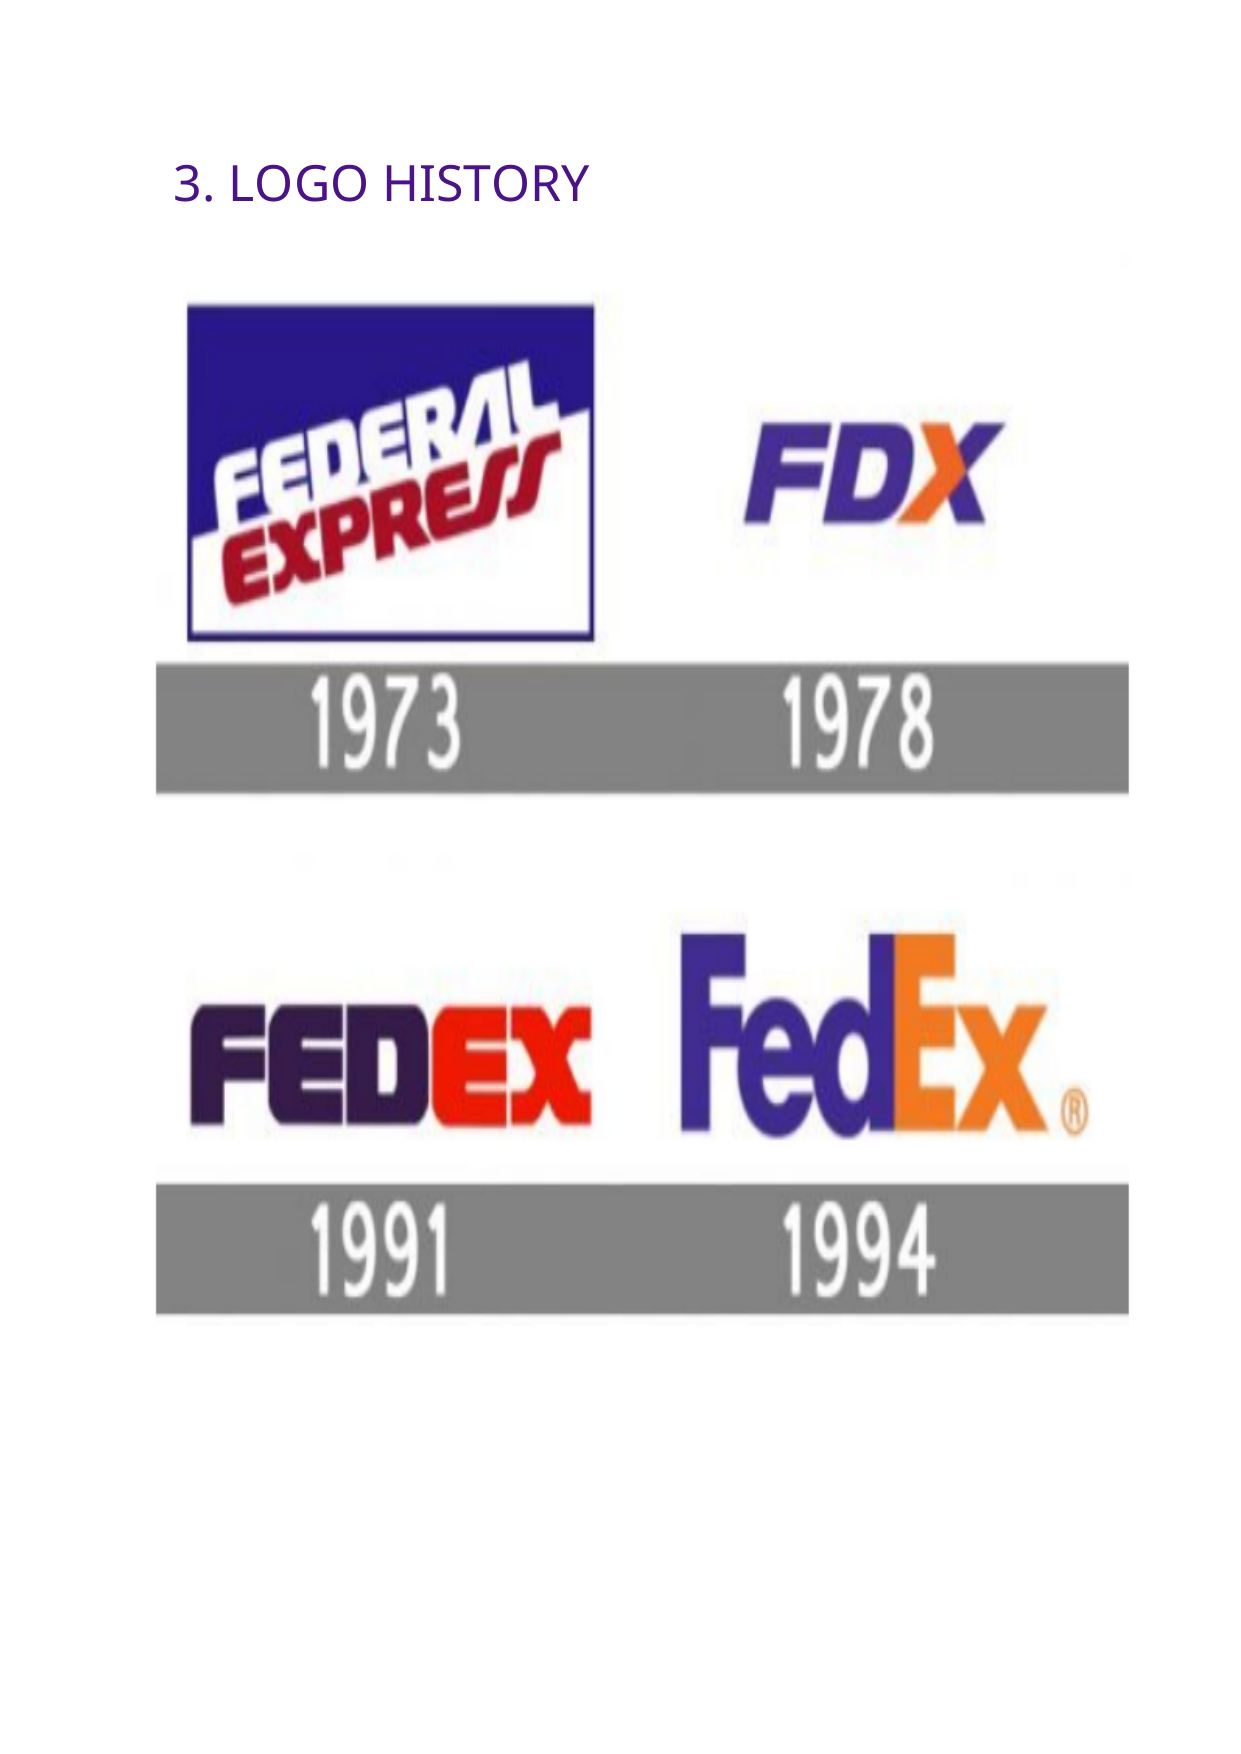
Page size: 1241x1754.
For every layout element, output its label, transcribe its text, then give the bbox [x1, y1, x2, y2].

text 3. LOGO HISTORY [148, 148, 1093, 216]
picture [147, 246, 1140, 1326]
